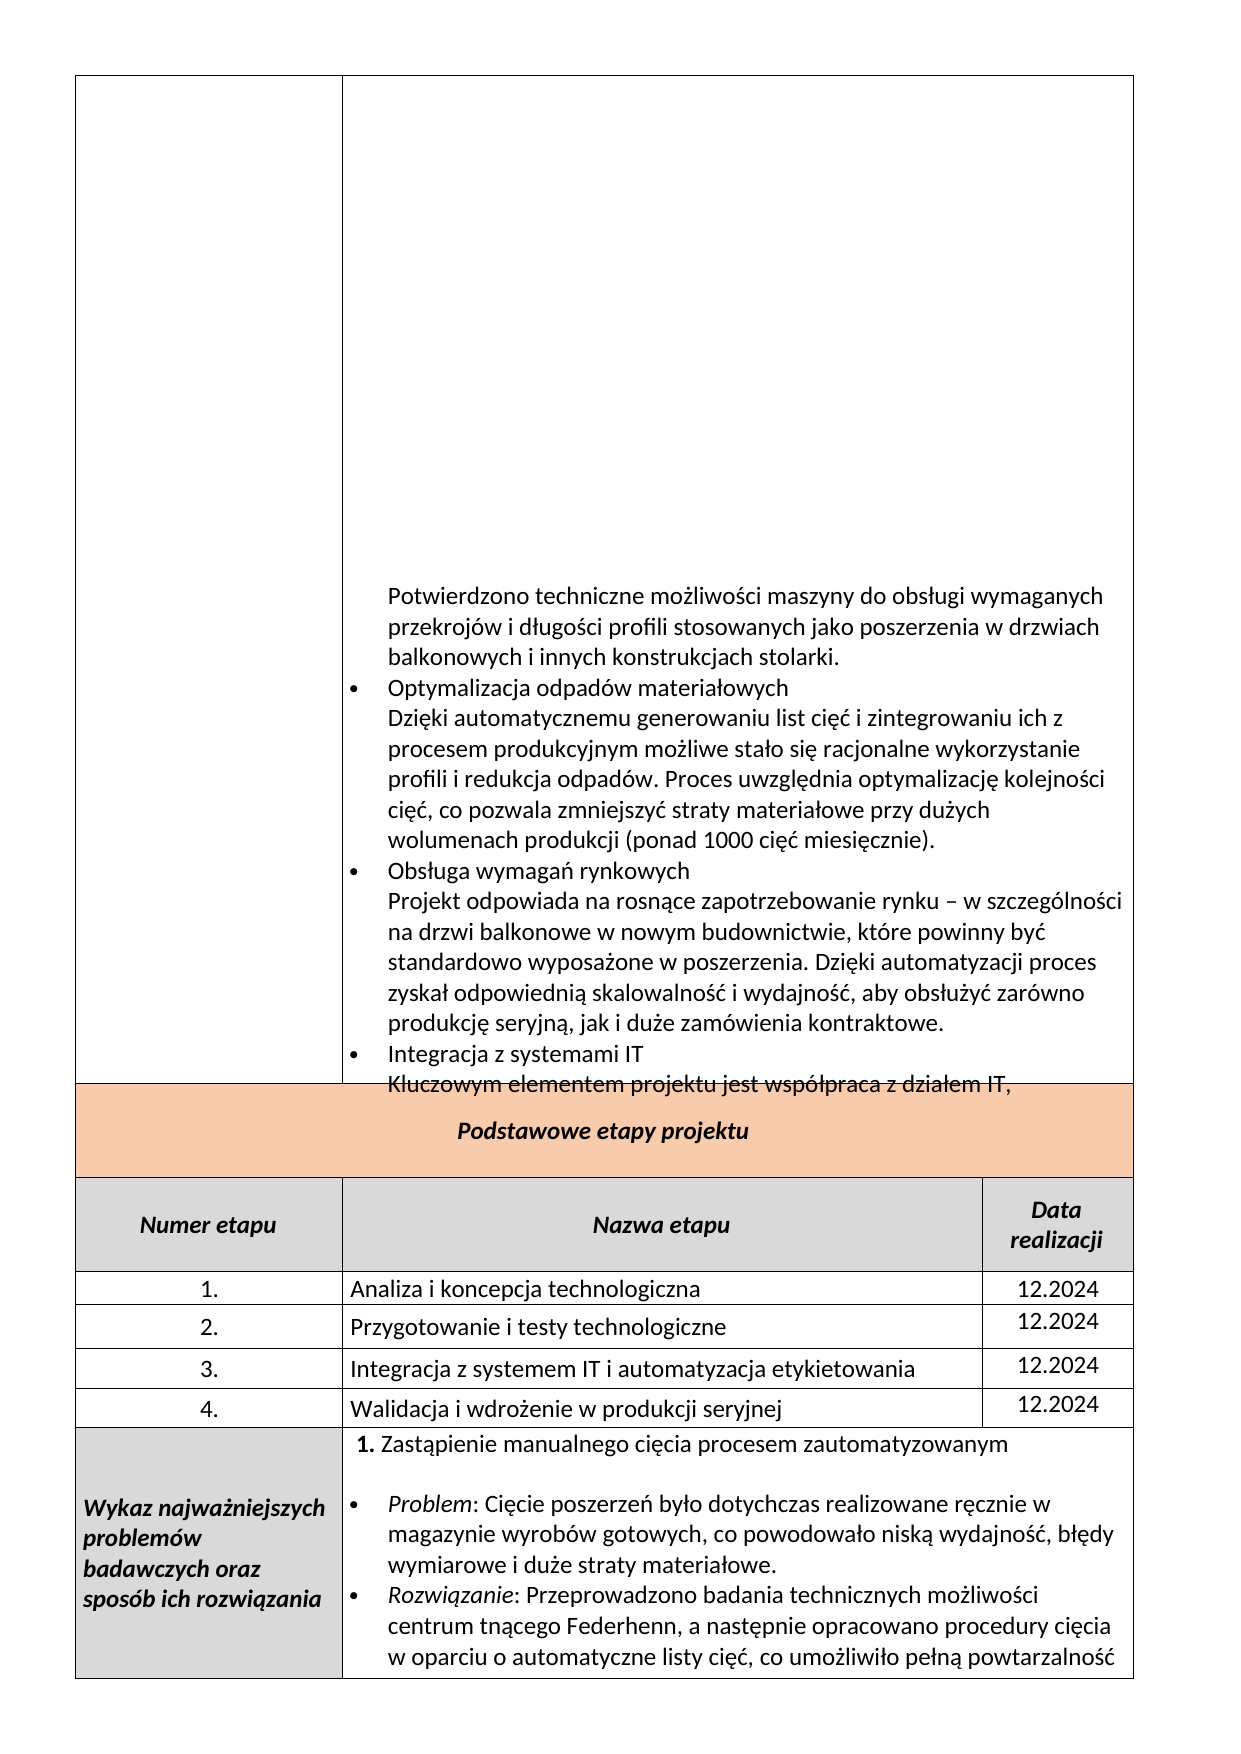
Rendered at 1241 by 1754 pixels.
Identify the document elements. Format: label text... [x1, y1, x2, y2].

table_cell Integracja z systemem IT i automatyzacja etykietowania [343, 1349, 982, 1388]
table_cell 12.2024 [983, 1349, 1133, 1388]
table_cell 3. [76, 1349, 342, 1388]
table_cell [343, 1428, 1133, 1678]
table_cell 1. [76, 1272, 342, 1304]
table_cell 12.2024 [983, 1389, 1133, 1427]
table_cell Data realizacji [983, 1178, 1133, 1271]
table_cell 2. [76, 1305, 342, 1348]
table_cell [76, 1428, 342, 1678]
table_cell Analiza i koncepcja technologiczna [343, 1272, 982, 1304]
table_cell Nazwa etapu [343, 1178, 982, 1271]
table_cell Przygotowanie i testy technologiczne [343, 1305, 982, 1348]
table_cell Podstawowe etapy projektu [76, 1084, 1133, 1177]
table_cell 12.2024 [983, 1272, 1133, 1304]
table_cell 4. [76, 1389, 342, 1427]
table_cell 12.2024 [983, 1305, 1133, 1348]
table_cell Walidacja i wdrożenie w produkcji seryjnej [343, 1389, 982, 1427]
table_cell Numer etapu [76, 1178, 342, 1271]
